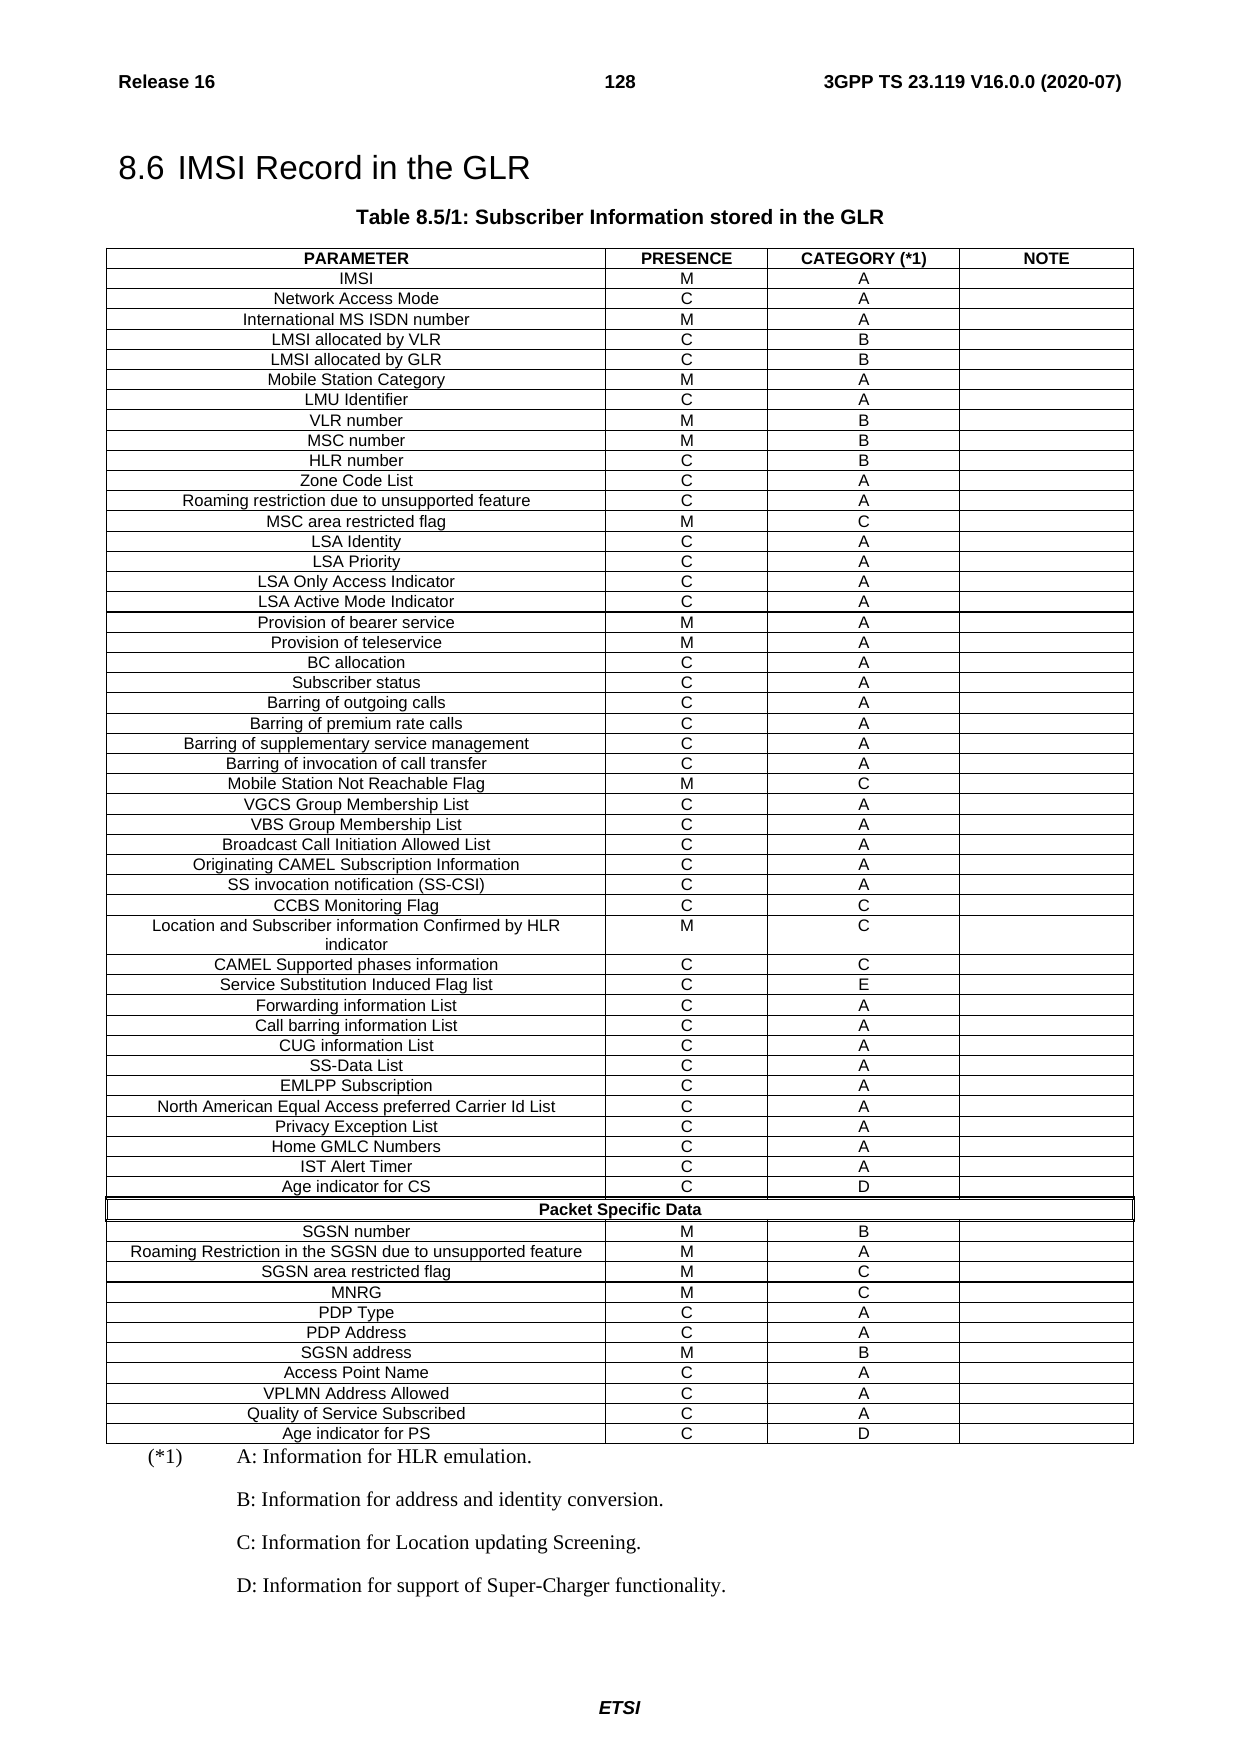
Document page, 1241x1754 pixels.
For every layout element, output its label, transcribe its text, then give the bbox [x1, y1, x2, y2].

table_cell C [606, 350, 767, 369]
table_cell C [606, 895, 767, 914]
table_cell D [768, 1424, 959, 1443]
table_cell North American Equal Access preferred Carrier Id List [107, 1096, 605, 1116]
table_cell [960, 794, 1133, 813]
table_cell C [606, 592, 767, 611]
table_cell SGSN area restricted flag [107, 1262, 605, 1281]
table_cell A [768, 673, 959, 692]
table_cell D [768, 1177, 959, 1196]
table_cell C [606, 532, 767, 551]
table_cell A [768, 1016, 959, 1035]
table_cell A [768, 754, 959, 773]
table_cell A [768, 390, 959, 409]
table_cell [960, 390, 1133, 409]
table_cell [960, 1177, 1133, 1196]
table_cell M [606, 370, 767, 389]
table_cell IST Alert Timer [107, 1157, 605, 1176]
text Table 8.5/1: Subscriber Information stored in the GLR [118, 205, 1122, 229]
table_cell [960, 1283, 1133, 1302]
table_cell LSA Active Mode Indicator [107, 592, 605, 611]
table_cell CCBS Monitoring Flag [107, 895, 605, 914]
table_cell A [768, 1404, 959, 1423]
table_cell PDP Address [107, 1323, 605, 1342]
table_cell C [606, 1404, 767, 1423]
table_cell M [606, 1343, 767, 1362]
table_cell Barring of outgoing calls [107, 693, 605, 712]
table_cell A [768, 471, 959, 490]
table_cell A [768, 1303, 959, 1322]
table_cell C [606, 1096, 767, 1116]
table_cell Provision of bearer service [107, 613, 605, 632]
table_cell C [606, 815, 767, 834]
table_cell C [606, 1177, 767, 1196]
table_cell [960, 1384, 1133, 1403]
table_cell M [606, 1283, 767, 1302]
table_cell Network Access Mode [107, 289, 605, 308]
table_cell VLR number [107, 410, 605, 429]
table_cell Forwarding information List [107, 995, 605, 1014]
table_cell A [768, 1323, 959, 1342]
table_cell C [606, 693, 767, 712]
table_cell C [606, 1157, 767, 1176]
table_cell Mobile Station Not Reachable Flag [107, 774, 605, 793]
table_cell A [768, 552, 959, 571]
text (*1) A: Information for HLR emulation. [148, 1444, 1122, 1468]
table_cell IMSI [107, 269, 605, 288]
table_cell [960, 1056, 1133, 1075]
table_cell A [768, 532, 959, 551]
table_cell Packet Specific Data [108, 1200, 1132, 1219]
table_cell International MS ISDN number [107, 309, 605, 328]
table_cell [960, 613, 1133, 632]
table_cell Privacy Exception List [107, 1117, 605, 1136]
table_cell [960, 1343, 1133, 1362]
table_cell [960, 350, 1133, 369]
table_cell A [768, 693, 959, 712]
table_cell VPLMN Address Allowed [107, 1384, 605, 1403]
table_cell A [768, 1384, 959, 1403]
table_cell Age indicator for PS [107, 1424, 605, 1443]
table_cell Quality of Service Subscribed [107, 1404, 605, 1423]
table_cell PDP Type [107, 1303, 605, 1322]
table_cell [960, 491, 1133, 510]
table_cell [960, 673, 1133, 692]
table_cell C [606, 471, 767, 490]
table_cell [960, 774, 1133, 793]
table_cell A [768, 289, 959, 308]
table_cell A [768, 875, 959, 894]
table_cell [960, 330, 1133, 349]
table_cell Roaming Restriction in the SGSN due to unsupported feature [107, 1242, 605, 1261]
table_cell C [768, 1262, 959, 1281]
table_cell [960, 693, 1133, 712]
table_cell SS-Data List [107, 1056, 605, 1075]
table_cell B [768, 1343, 959, 1362]
table_cell C [606, 673, 767, 692]
table_cell MSC number [107, 431, 605, 450]
table_cell CAMEL Supported phases information [107, 955, 605, 974]
table_cell E [768, 975, 959, 994]
table_cell [960, 1222, 1133, 1241]
table_cell C [606, 653, 767, 672]
table_cell C [606, 1016, 767, 1035]
table_cell M [606, 1262, 767, 1281]
table_cell Provision of teleservice [107, 633, 605, 652]
table_cell M [606, 431, 767, 450]
text B: Information for address and identity conversion. [148, 1487, 1122, 1511]
table_cell LSA Only Access Indicator [107, 572, 605, 591]
table_cell B [768, 410, 959, 429]
table_header PRESENCE [606, 249, 767, 268]
table_cell [960, 855, 1133, 874]
table_cell Roaming restriction due to unsupported feature [107, 491, 605, 510]
table_cell [960, 532, 1133, 551]
table_cell C [606, 491, 767, 510]
text D: Information for support of Super-Charger functionality. [148, 1572, 1122, 1597]
table_cell VBS Group Membership List [107, 815, 605, 834]
table_cell EMLPP Subscription [107, 1076, 605, 1095]
table_cell A [768, 714, 959, 733]
table_cell [960, 1262, 1133, 1281]
table_cell [960, 511, 1133, 531]
table_cell C [768, 1283, 959, 1302]
table_cell A [768, 1242, 959, 1261]
table_cell C [606, 1384, 767, 1403]
table_cell C [606, 289, 767, 308]
table_cell [960, 653, 1133, 672]
table_cell CUG information List [107, 1036, 605, 1055]
table_cell M [606, 774, 767, 793]
table_cell Access Point Name [107, 1363, 605, 1382]
table_cell A [768, 855, 959, 874]
table_cell A [768, 572, 959, 591]
table_cell C [768, 916, 959, 954]
table_cell C [768, 511, 959, 531]
table_cell Call barring information List [107, 1016, 605, 1035]
table_cell [960, 1036, 1133, 1055]
table_header NOTE [960, 249, 1133, 268]
table_cell A [768, 491, 959, 510]
table_cell SGSN number [107, 1222, 605, 1241]
table_cell C [606, 734, 767, 753]
table_cell C [606, 794, 767, 813]
table_cell C [606, 1424, 767, 1443]
table_cell M [606, 613, 767, 632]
table_cell [960, 592, 1133, 611]
table_cell A [768, 370, 959, 389]
table_cell [960, 1242, 1133, 1261]
table_cell C [606, 330, 767, 349]
table_cell A [768, 835, 959, 854]
table_cell C [768, 774, 959, 793]
table_cell [960, 815, 1133, 834]
table_cell [960, 1157, 1133, 1176]
table_cell [960, 1363, 1133, 1382]
table_cell [960, 734, 1133, 753]
table_cell [960, 309, 1133, 328]
table_cell [960, 895, 1133, 914]
table_cell M [606, 269, 767, 288]
table_header PARAMETER [107, 249, 605, 268]
table_cell M [606, 511, 767, 531]
table_cell M [606, 410, 767, 429]
table_cell B [768, 1222, 959, 1241]
table_cell [960, 1096, 1133, 1116]
table_cell [960, 289, 1133, 308]
table_cell Barring of invocation of call transfer [107, 754, 605, 773]
table_cell [960, 1303, 1133, 1322]
table_cell [960, 552, 1133, 571]
table_cell C [606, 1363, 767, 1382]
table_cell LMSI allocated by VLR [107, 330, 605, 349]
table_cell C [606, 835, 767, 854]
table_cell B [768, 451, 959, 470]
table_cell A [768, 734, 959, 753]
table_cell Mobile Station Category [107, 370, 605, 389]
table_cell [960, 1404, 1133, 1423]
table_cell C [606, 1117, 767, 1136]
table_cell C [606, 855, 767, 874]
table_cell A [768, 1137, 959, 1156]
table_cell C [606, 754, 767, 773]
table_cell A [768, 613, 959, 632]
table_cell A [768, 815, 959, 834]
table_cell C [606, 390, 767, 409]
table_cell LSA Priority [107, 552, 605, 571]
table_cell C [606, 995, 767, 1014]
table_cell BC allocation [107, 653, 605, 672]
table_cell C [768, 955, 959, 974]
table_cell A [768, 653, 959, 672]
table_cell [960, 835, 1133, 854]
table_cell C [606, 451, 767, 470]
table_cell A [768, 1076, 959, 1095]
subtitle 8.6 IMSI Record in the GLR [118, 148, 1122, 186]
table_cell C [606, 875, 767, 894]
table_cell [960, 1016, 1133, 1035]
table_cell C [606, 714, 767, 733]
table_cell C [606, 1076, 767, 1095]
table_cell [960, 1117, 1133, 1136]
table_cell A [768, 633, 959, 652]
table_cell [960, 975, 1133, 994]
table_cell SGSN address [107, 1343, 605, 1362]
table_cell B [768, 350, 959, 369]
text C: Information for Location updating Screening. [148, 1530, 1122, 1554]
table_cell C [606, 1056, 767, 1075]
table_cell Originating CAMEL Subscription Information [107, 855, 605, 874]
table_cell [960, 916, 1133, 954]
table_cell [960, 471, 1133, 490]
table_cell B [768, 330, 959, 349]
table_cell [960, 875, 1133, 894]
table_cell [960, 370, 1133, 389]
table_cell A [768, 1036, 959, 1055]
table_cell M [606, 1222, 767, 1241]
table_cell [960, 1076, 1133, 1095]
table_cell [960, 572, 1133, 591]
table_cell C [606, 552, 767, 571]
table_cell M [606, 309, 767, 328]
table_cell Age indicator for CS [107, 1177, 605, 1196]
table_cell [960, 754, 1133, 773]
table_cell A [768, 1363, 959, 1382]
table_cell C [606, 572, 767, 591]
table_cell Barring of supplementary service management [107, 734, 605, 753]
table_header CATEGORY (*1) [768, 249, 959, 268]
table_cell [960, 1424, 1133, 1443]
table_cell A [768, 1056, 959, 1075]
table_cell B [768, 431, 959, 450]
table_cell C [606, 1036, 767, 1055]
table_cell [960, 714, 1133, 733]
table_cell C [606, 975, 767, 994]
table_cell A [768, 1117, 959, 1136]
table_cell Location and Subscriber information Confirmed by HLR indicator [107, 916, 605, 954]
table_cell A [768, 592, 959, 611]
table_cell Service Substitution Induced Flag list [107, 975, 605, 994]
table_cell A [768, 269, 959, 288]
table_cell [960, 431, 1133, 450]
table_cell A [768, 794, 959, 813]
table_cell Zone Code List [107, 471, 605, 490]
table_cell HLR number [107, 451, 605, 470]
table_cell M [606, 916, 767, 954]
table_cell MNRG [107, 1283, 605, 1302]
table_cell M [606, 1242, 767, 1261]
table_cell M [606, 633, 767, 652]
table_cell C [606, 955, 767, 974]
table_cell VGCS Group Membership List [107, 794, 605, 813]
table_cell [960, 1137, 1133, 1156]
table_cell C [606, 1323, 767, 1342]
table_cell [960, 955, 1133, 974]
table_cell A [768, 1157, 959, 1176]
table_cell [960, 995, 1133, 1014]
table_cell Home GMLC Numbers [107, 1137, 605, 1156]
table_cell [960, 269, 1133, 288]
table_cell LMSI allocated by GLR [107, 350, 605, 369]
table_cell [960, 633, 1133, 652]
table_cell C [606, 1303, 767, 1322]
table_cell C [768, 895, 959, 914]
table_cell LMU Identifier [107, 390, 605, 409]
table_cell [960, 451, 1133, 470]
table_cell [960, 410, 1133, 429]
table_cell Broadcast Call Initiation Allowed List [107, 835, 605, 854]
table_cell A [768, 995, 959, 1014]
table_cell Barring of premium rate calls [107, 714, 605, 733]
table_cell Subscriber status [107, 673, 605, 692]
table_cell C [606, 1137, 767, 1156]
table_cell LSA Identity [107, 532, 605, 551]
table_cell MSC area restricted flag [107, 511, 605, 531]
table_cell SS invocation notification (SS-CSI) [107, 875, 605, 894]
table_cell A [768, 1096, 959, 1116]
table_cell A [768, 309, 959, 328]
table_cell [960, 1323, 1133, 1342]
